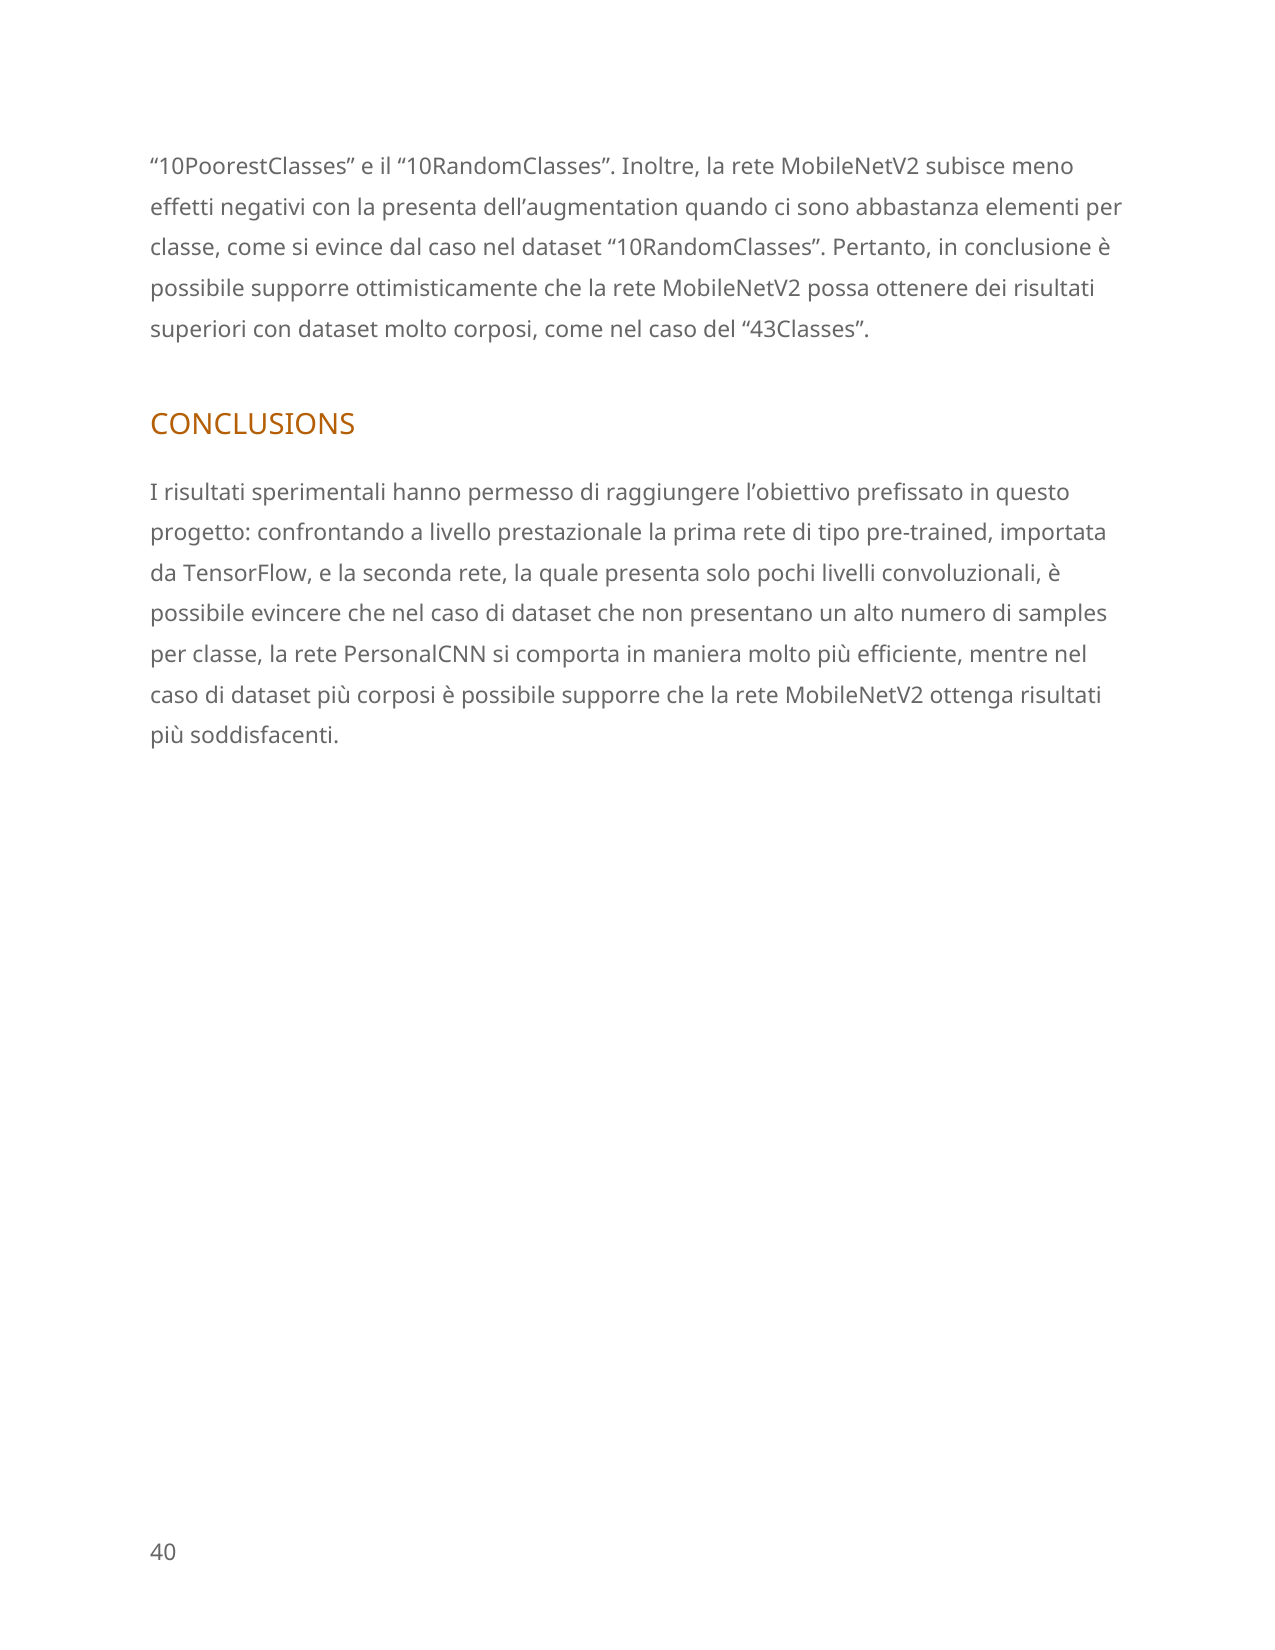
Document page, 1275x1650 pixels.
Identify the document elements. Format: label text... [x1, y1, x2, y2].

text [150, 150, 1125, 344]
text I risultati sperimentali hanno permesso di raggiungere l’obiettivo prefissato in questo progetto: confrontando a livello prestazionale la prima rete di tipo pre-trained, importata da TensorFlow, e la seconda rete, la quale presenta solo pochi livelli convoluzionali, è possibile evincere che nel caso di dataset che non presentano un alto numero di samples per classe, la rete PersonalCNN si comporta in maniera molto più efficiente, mentre nel caso di dataset più corposi è possibile supporre che la rete MobileNetV2 ottenga risultati più soddisfacenti. [150, 476, 1125, 751]
subtitle CONCLUSIONS [150, 403, 1125, 443]
